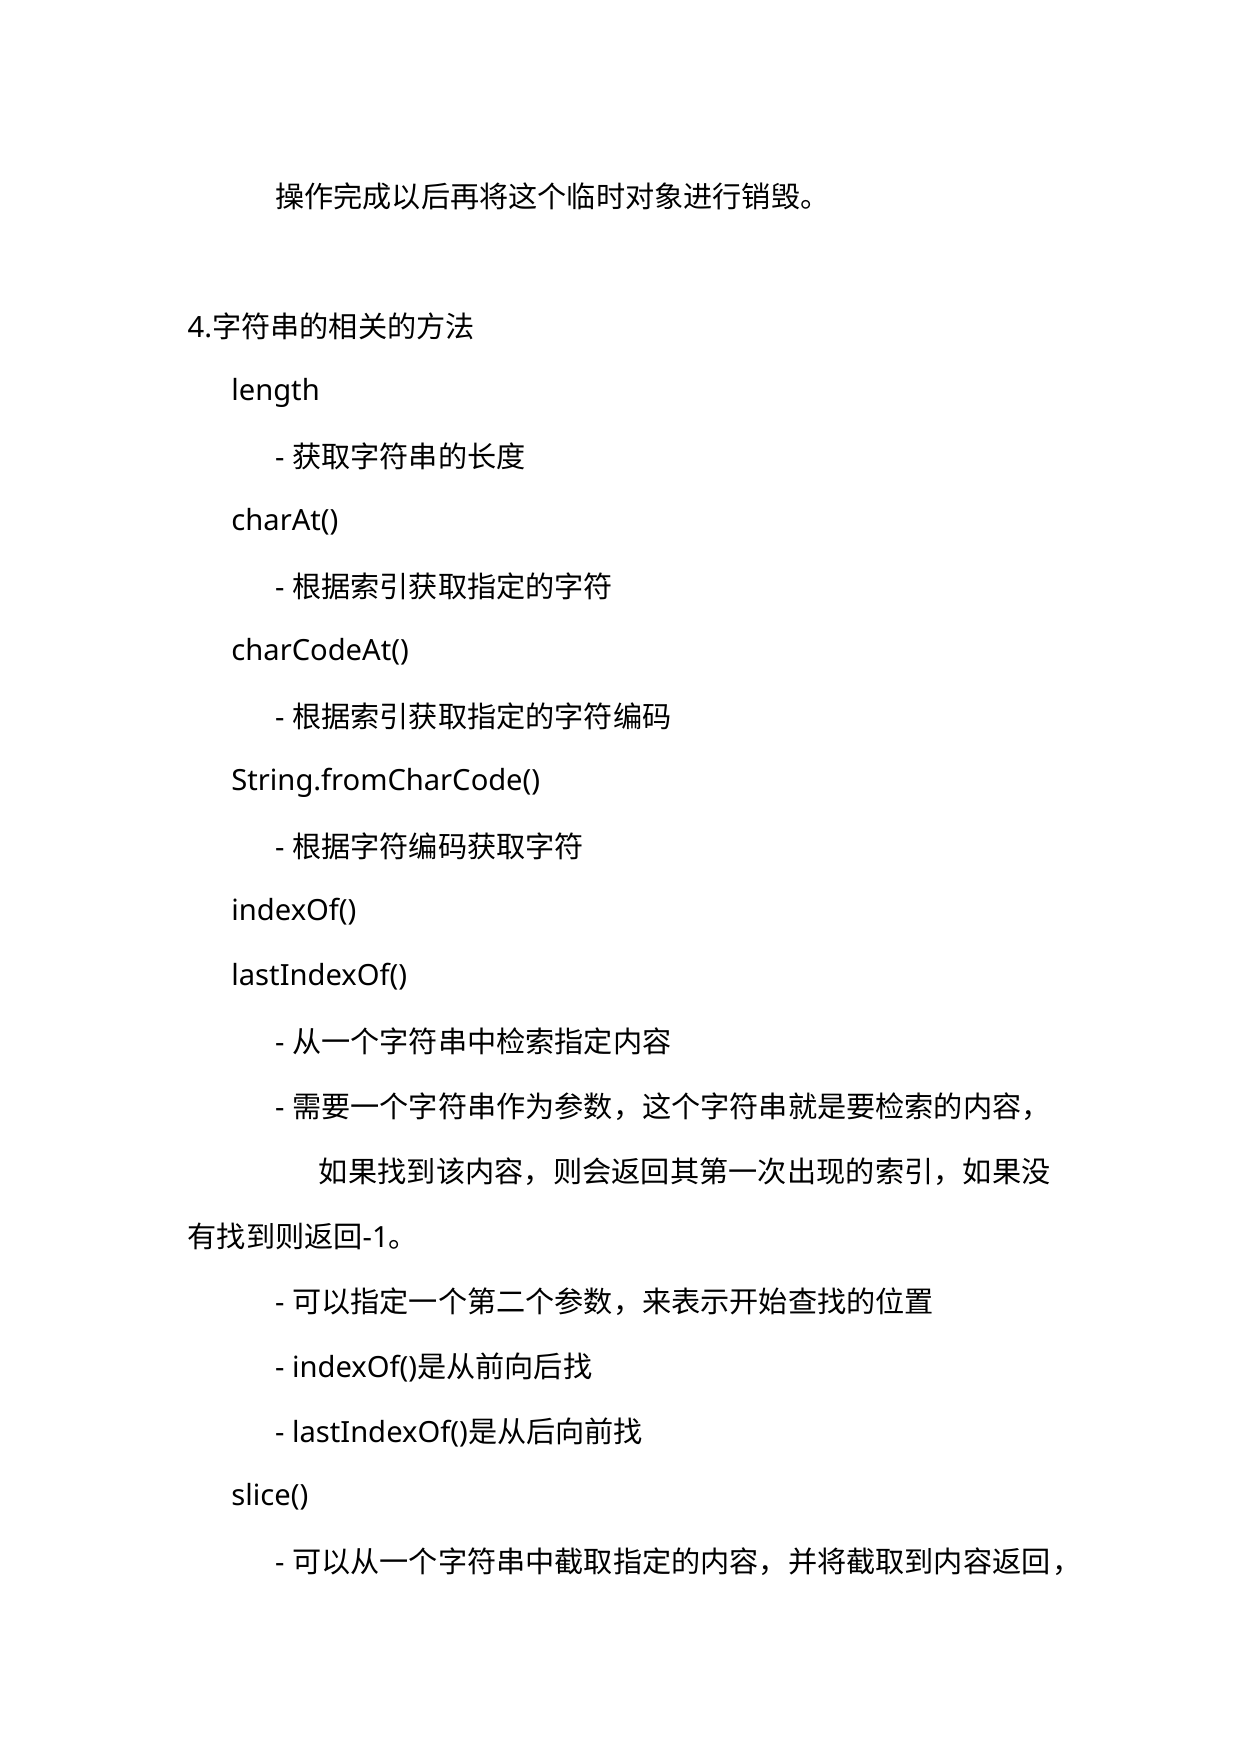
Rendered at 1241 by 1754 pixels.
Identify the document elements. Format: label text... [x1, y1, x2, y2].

text - 可以指定一个第二个参数，来表示开始查找的位置 [187, 1267, 1053, 1332]
text 如果找到该内容，则会返回其第一次出现的索引，如果没有找到则返回-1。 [187, 1137, 1053, 1267]
text lastIndexOf() [187, 942, 1053, 1007]
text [187, 1527, 1053, 1592]
text 操作完成以后再将这个临时对象进行销毁。 [187, 162, 1053, 227]
text - 根据字符编码获取字符 [187, 812, 1053, 877]
text indexOf() [187, 877, 1053, 942]
text - 从一个字符串中检索指定内容 [187, 1007, 1053, 1072]
text - lastIndexOf()是从后向前找 [187, 1397, 1053, 1462]
text - 根据索引获取指定的字符 [187, 552, 1053, 617]
text String.fromCharCode() [187, 747, 1053, 812]
text charCodeAt() [187, 617, 1053, 682]
text - 获取字符串的长度 [187, 422, 1053, 487]
text slice() [187, 1462, 1053, 1527]
text charAt() [187, 487, 1053, 552]
text 4.字符串的相关的方法 [187, 292, 1053, 357]
text length [187, 357, 1053, 422]
text - 需要一个字符串作为参数，这个字符串就是要检索的内容， [187, 1072, 1053, 1137]
text - 根据索引获取指定的字符编码 [187, 682, 1053, 747]
text - indexOf()是从前向后找 [187, 1332, 1053, 1397]
